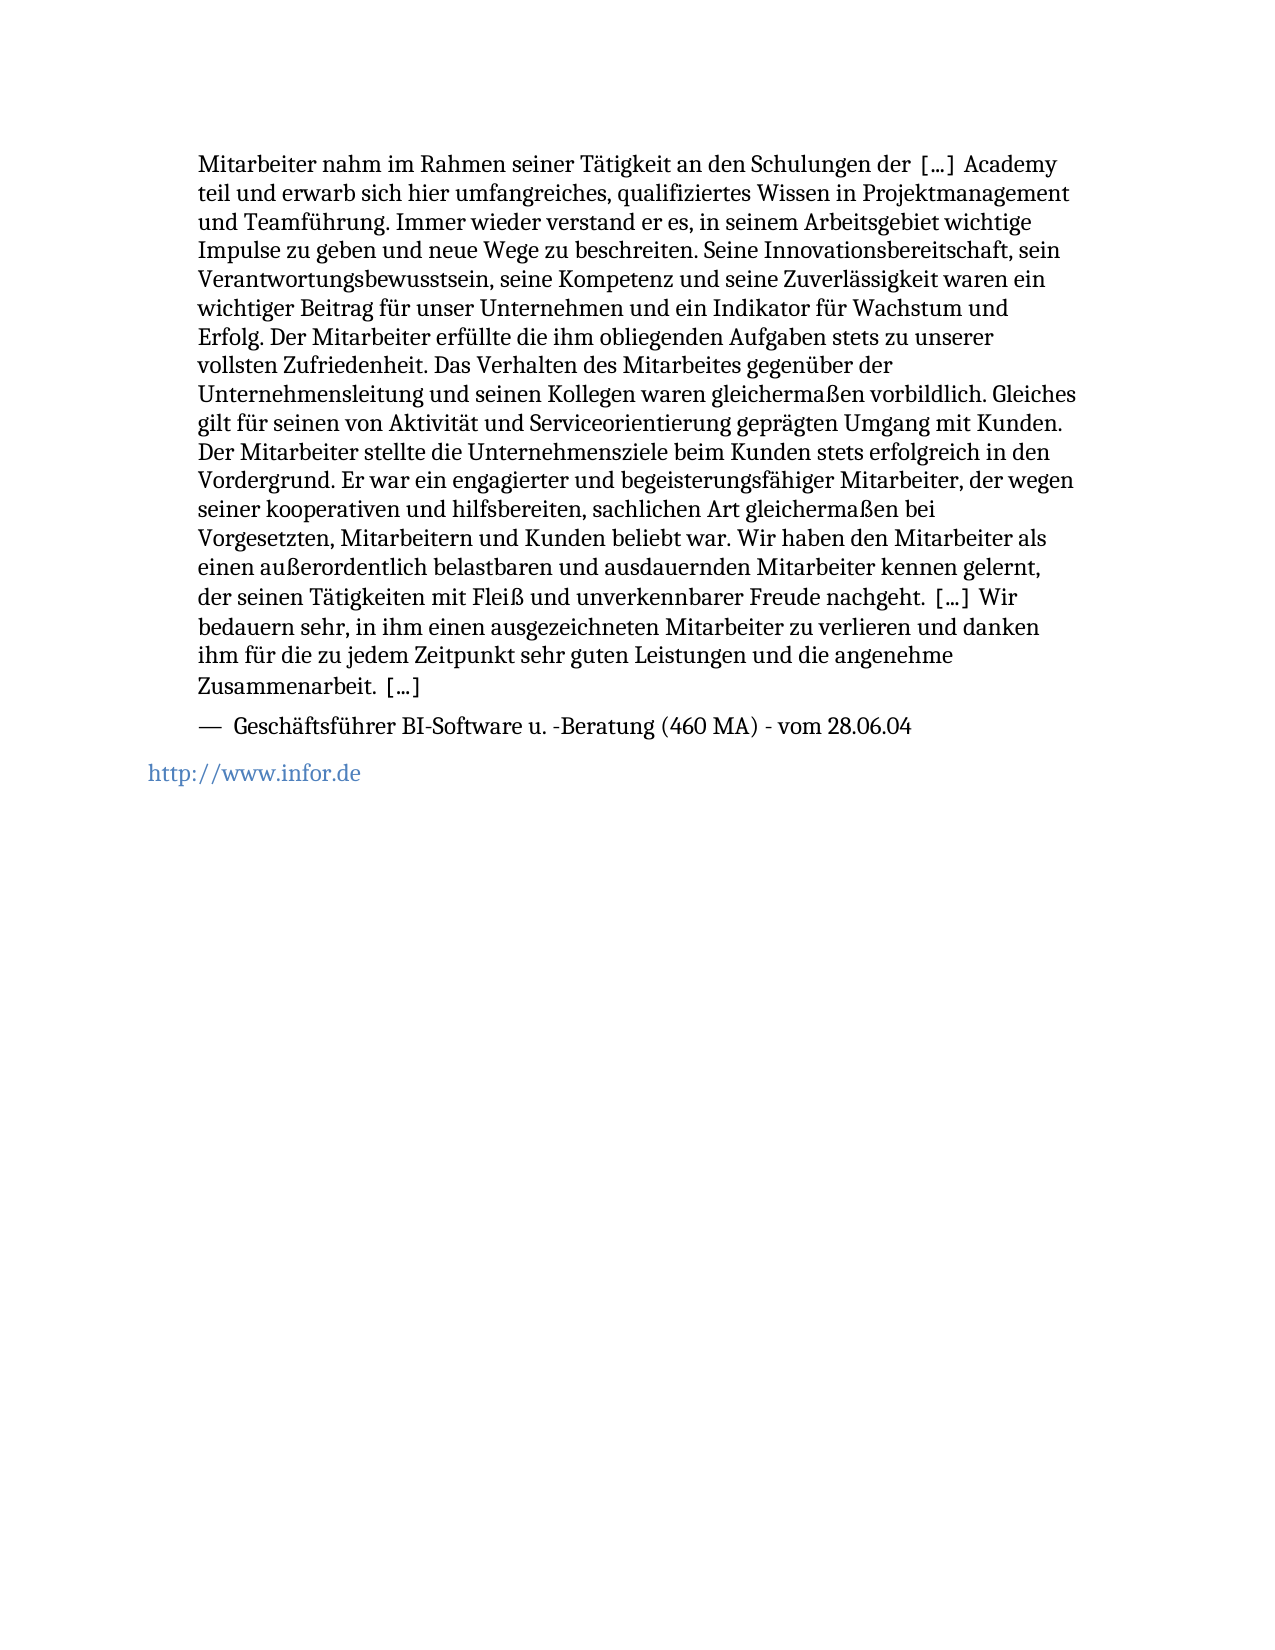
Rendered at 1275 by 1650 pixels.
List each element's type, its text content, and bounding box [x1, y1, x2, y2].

text — Geschäftsführer BI-Software u. -Beratung (460 MA) - vom 28.06.04 [198, 712, 1077, 741]
text http://www.infor.de [148, 759, 1127, 788]
